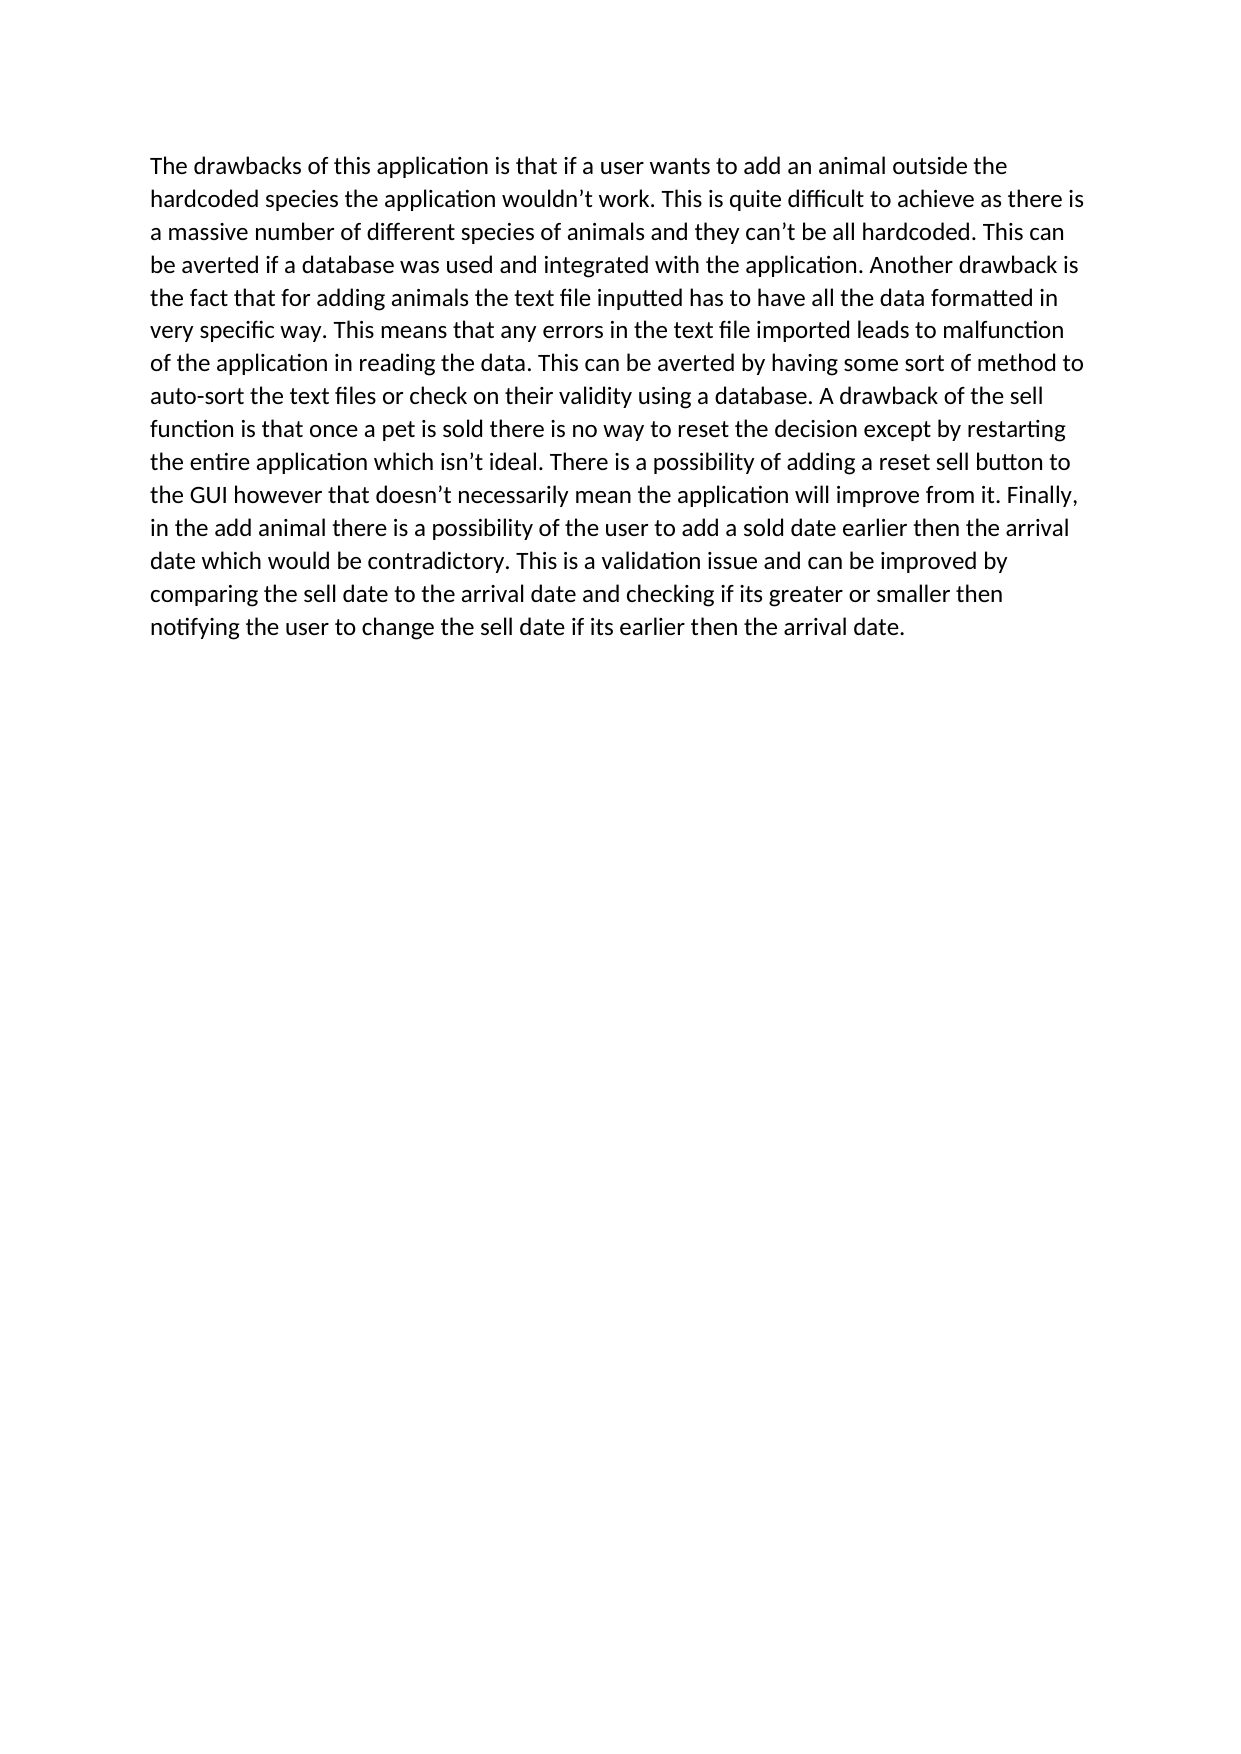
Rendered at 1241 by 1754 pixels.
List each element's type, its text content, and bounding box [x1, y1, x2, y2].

text The drawbacks of this application is that if a user wants to add an animal outside the hardcoded species the application wouldn’t work. This is quite difficult to achieve as there is a massive number of different species of animals and they can’t be all hardcoded. This can be averted if a database was used and integrated with the application. Another drawback is the fact that for adding animals the text file inputted has to have all the data formatted in very specific way. This means that any errors in the text file imported leads to malfunction of the application in reading the data. This can be averted by having some sort of method to auto-sort the text files or check on their validity using a database. A drawback of the sell function is that once a pet is sold there is no way to reset the decision except by restarting the entire application which isn’t ideal. There is a possibility of adding a reset sell button to the GUI however that doesn’t necessarily mean the application will improve from it. Finally, in the add animal there is a possibility of the user to add a sold date earlier then the arrival date which would be contradictory. This is a validation issue and can be improved by comparing the sell date to the arrival date and checking if its greater or smaller then notifying the user to change the sell date if its earlier then the arrival date. [150, 150, 1090, 641]
